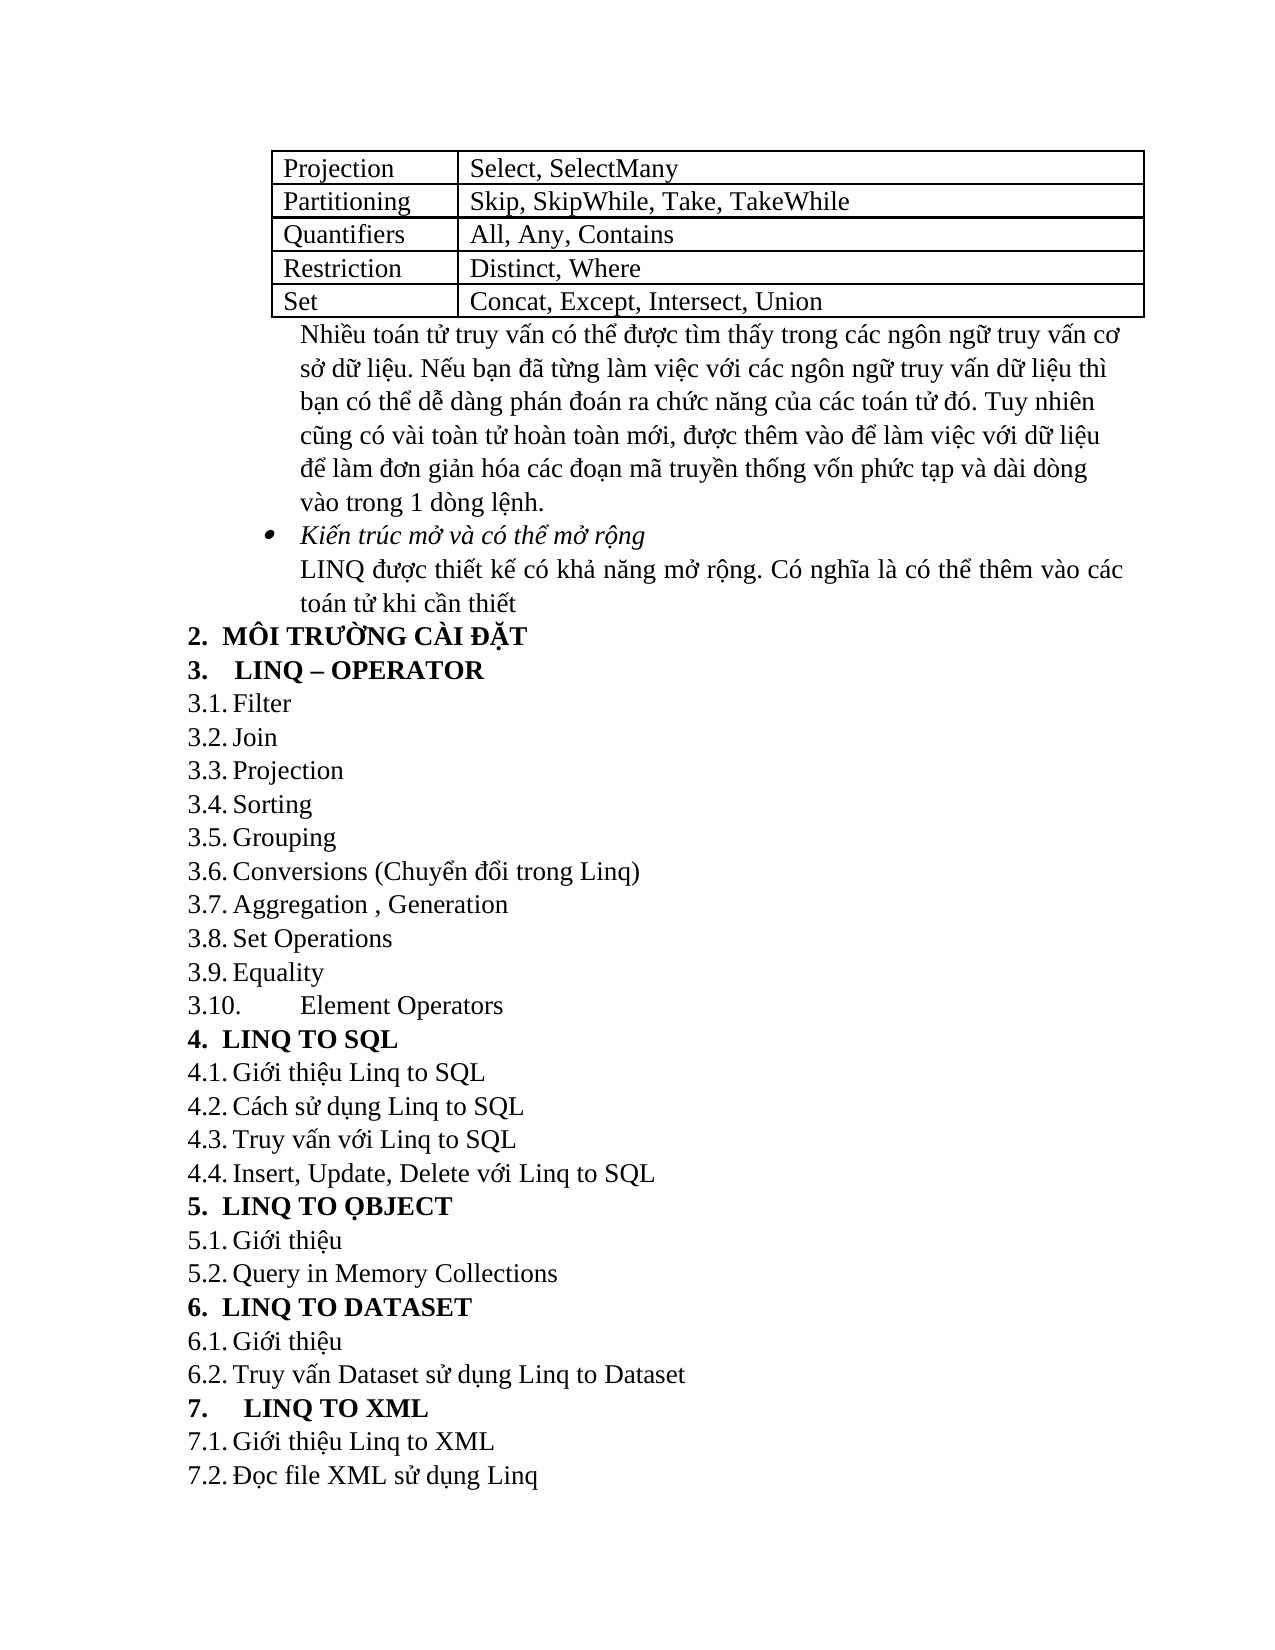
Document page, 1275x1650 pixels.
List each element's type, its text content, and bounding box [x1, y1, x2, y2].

list Nhiều toán tử truy vấn có thể được tìm thấy trong các ngôn ngữ truy vấn cơ sở dữ liệu. Nếu bạn đã từng làm việc với các ngôn ngữ truy vấn dữ liệu thì bạn có thể dễ dàng phán đoán ra chức năng của các toán tử đó. Tuy nhiên cũng có vài toàn tử hoàn toàn mới, được thêm vào để làm việc với dữ liệu để làm đơn giản hóa các đoạn mã truyền thống vốn phức tạp và dài dòng vào trong 1 dòng lệnh. [300, 318, 1125, 517]
table_cell Quantifiers [273, 219, 457, 250]
table_cell Projection [273, 152, 457, 183]
list Giới thiệu Linq to SQL [187, 1056, 1125, 1087]
table_cell Restriction [273, 252, 457, 283]
list Giới thiệu [187, 1325, 1125, 1356]
list LINQ TO XML [187, 1392, 1125, 1423]
list Insert, Update, Delete với Linq to SQL [187, 1157, 1125, 1188]
list Join [187, 721, 1125, 752]
list LINQ TO SQL [187, 1023, 1125, 1054]
list LINQ – OPERATOR [187, 654, 1125, 685]
table_cell Select, SelectMany [459, 152, 1143, 183]
list Element Operators [187, 989, 1125, 1020]
list Projection [187, 754, 1125, 786]
list Đọc file XML sử dụng Linq [187, 1459, 1125, 1490]
list Filter [187, 687, 1125, 718]
list MÔI TRƯỜNG CÀI ĐẶT [187, 620, 1125, 651]
list Set Operations [187, 922, 1125, 953]
list LINQ được thiết kế có khả năng mở rộng. Có nghĩa là có thể thêm vào các toán tử khi cần thiết [300, 584, 1125, 618]
list Query in Memory Collections [187, 1258, 1125, 1289]
list Kiến trúc mở và có thể mở rộng [262, 519, 1125, 551]
table_cell Partitioning [273, 185, 457, 216]
list Grouping [187, 822, 1125, 853]
table_cell All, Any, Contains [459, 219, 1143, 250]
list Truy vấn với Linq to SQL [187, 1123, 1125, 1154]
list Truy vấn Dataset sử dụng Linq to Dataset [187, 1358, 1125, 1389]
table_cell Concat, Except, Intersect, Union [459, 285, 1143, 316]
list Equality [187, 956, 1125, 987]
list Cách sử dụng Linq to SQL [187, 1090, 1125, 1121]
list LINQ TO ỌBJECT [187, 1191, 1125, 1222]
list Giới thiệu [187, 1224, 1125, 1255]
table_cell Skip, SkipWhile, Take, TakeWhile [459, 185, 1143, 216]
list Giới thiệu Linq to XML [187, 1425, 1125, 1456]
list Aggregation , Generation [187, 889, 1125, 920]
list LINQ TO DATASET [187, 1291, 1125, 1322]
list Sorting [187, 788, 1125, 819]
table_cell Distinct, Where [459, 252, 1143, 283]
list Conversions (Chuyển đổi trong Linq) [187, 855, 1125, 886]
table_cell Set [273, 285, 457, 316]
